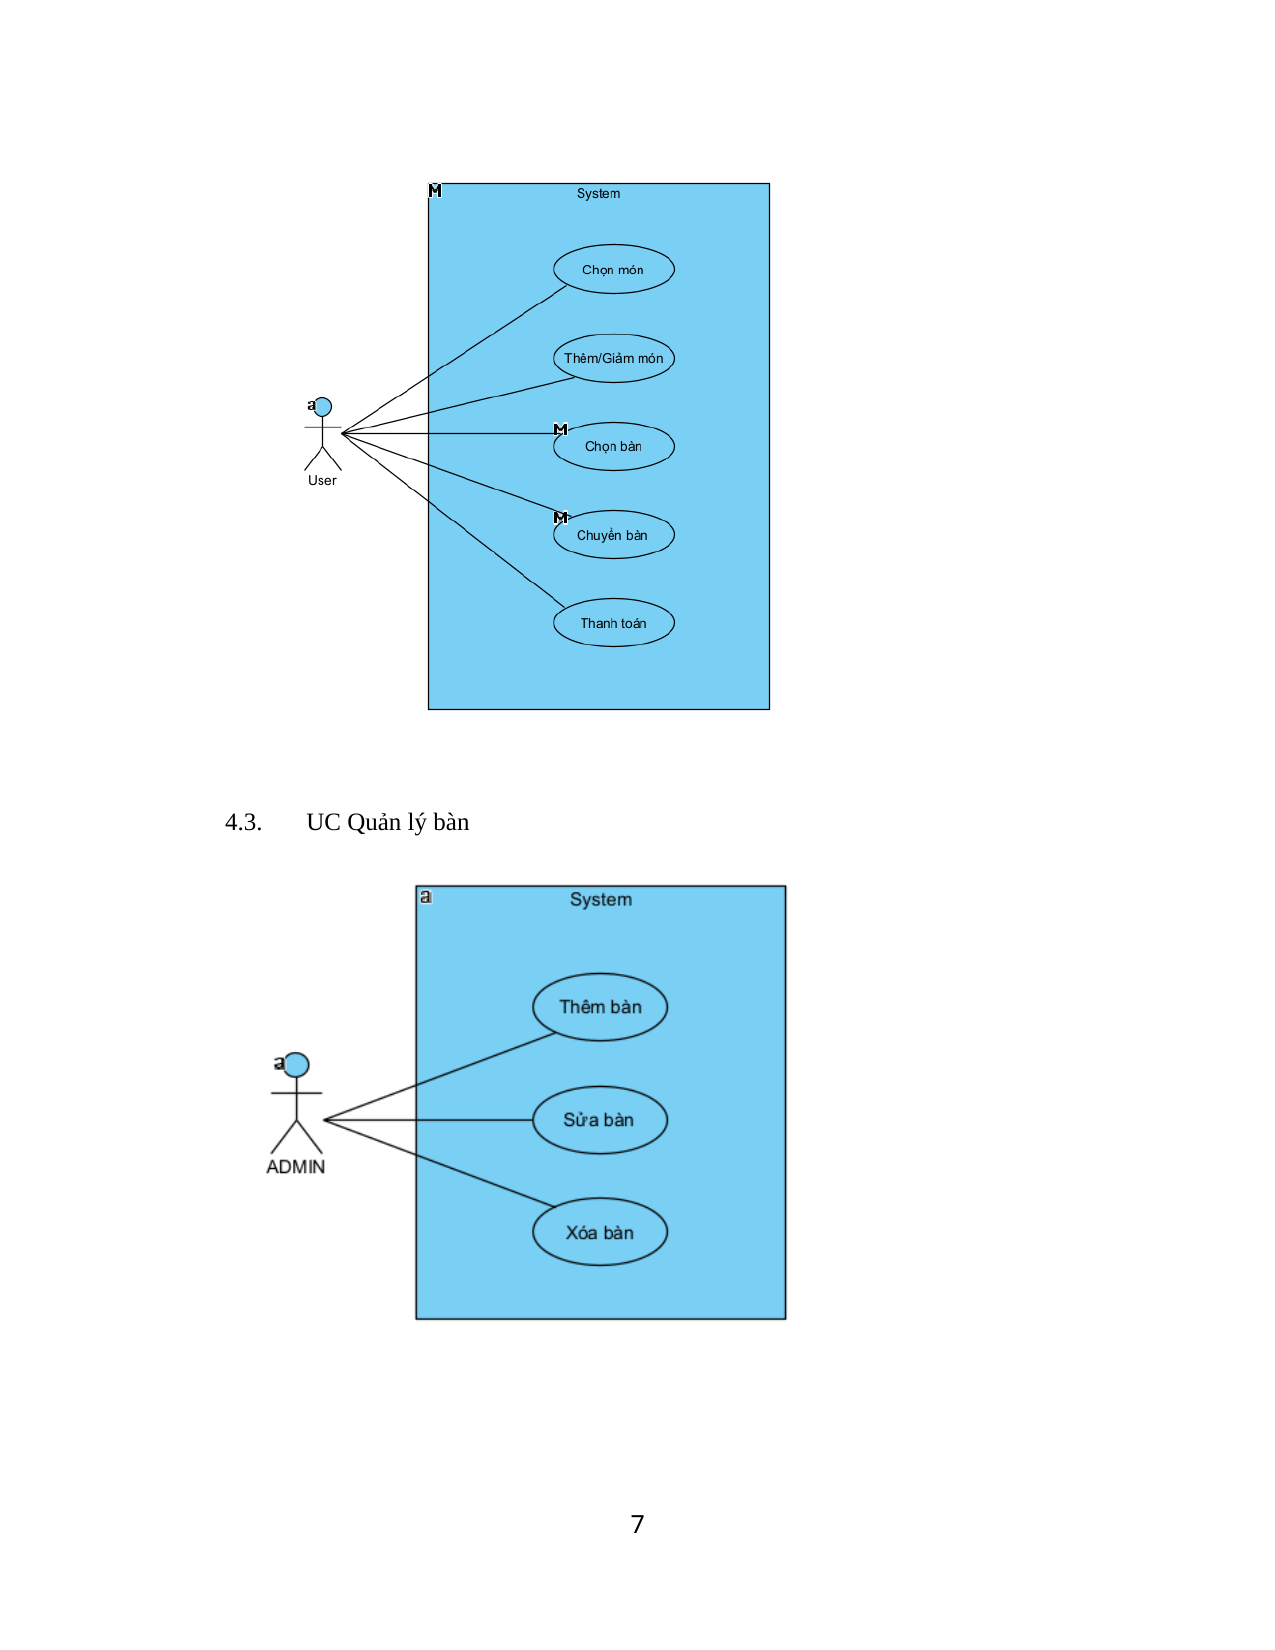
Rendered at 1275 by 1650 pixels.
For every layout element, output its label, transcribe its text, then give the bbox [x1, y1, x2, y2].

list UC Quản lý bàn [225, 807, 1125, 836]
picture [262, 150, 815, 737]
picture [225, 857, 820, 1363]
